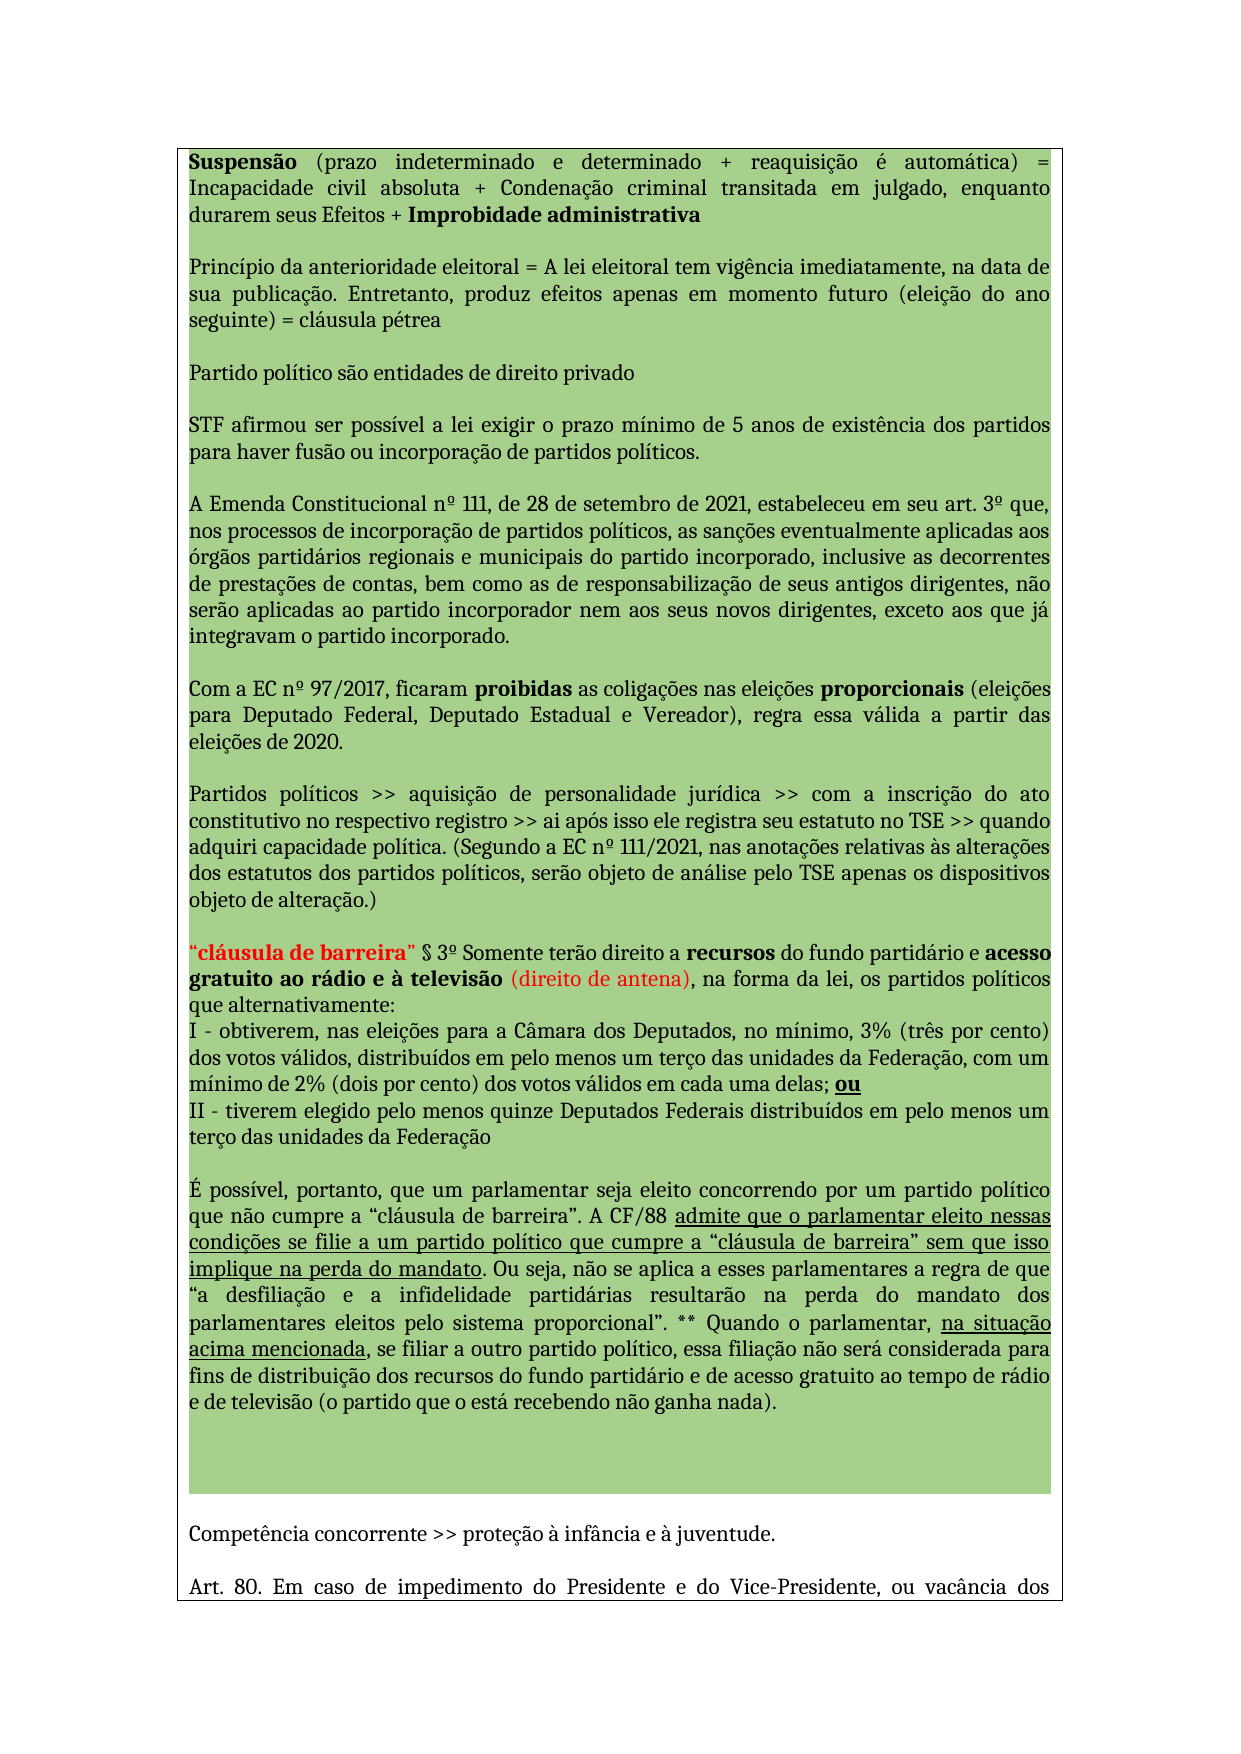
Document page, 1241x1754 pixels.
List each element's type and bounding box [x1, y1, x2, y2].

table_cell [178, 149, 1062, 1600]
